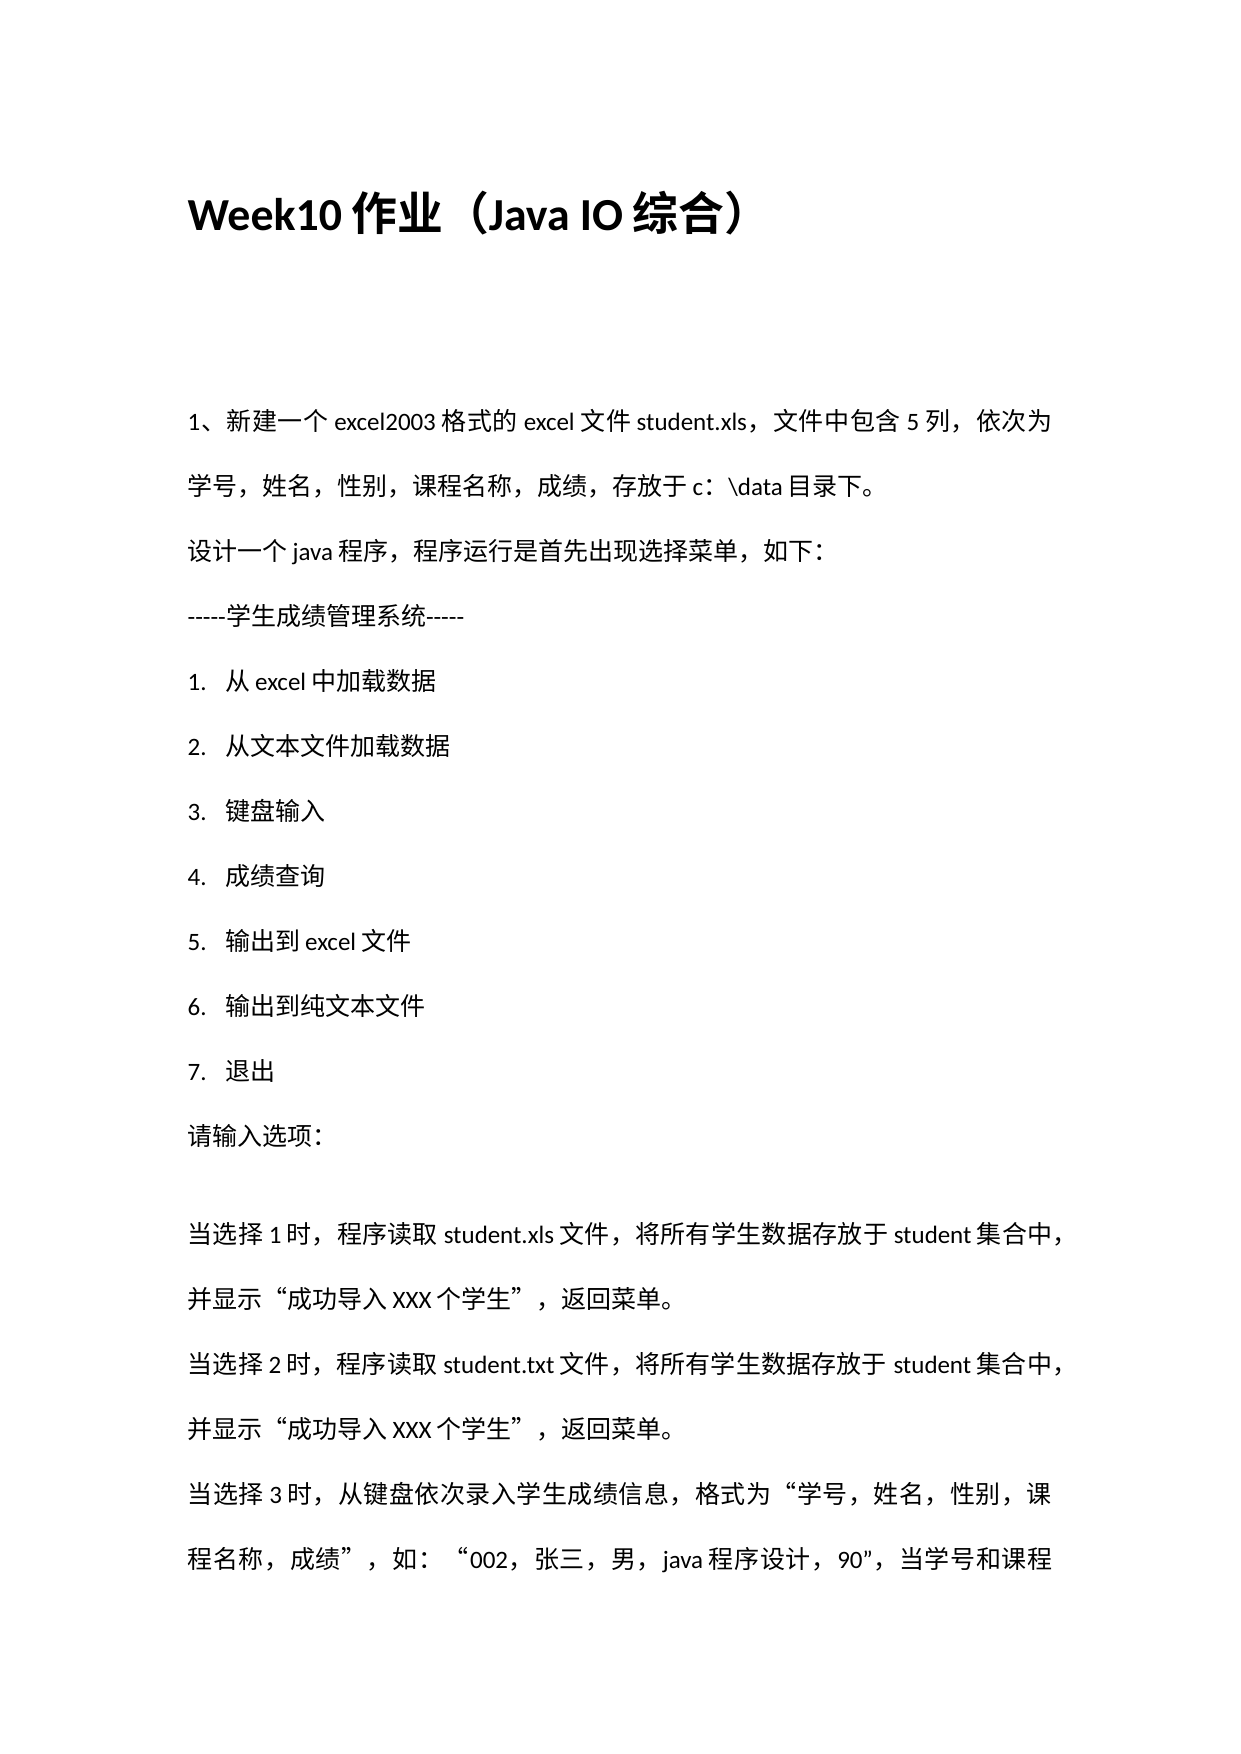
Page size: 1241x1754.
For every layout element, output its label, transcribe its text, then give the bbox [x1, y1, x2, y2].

text 设计一个java程序，程序运行是首先出现选择菜单，如下： [187, 517, 1053, 582]
list 输出到excel文件 [187, 907, 1053, 972]
list 退出 [187, 1037, 1053, 1102]
subtitle Week10作业（Java IO综合） [187, 162, 1053, 259]
text -----学生成绩管理系统----- [187, 582, 1053, 647]
list 成绩查询 [187, 842, 1053, 907]
text 1、新建一个excel2003格式的excel文件student.xls，文件中包含5列，依次为学号，姓名，性别，课程名称，成绩，存放于c：\data目录下。 [187, 387, 1053, 517]
list 输出到纯文本文件 [187, 972, 1053, 1037]
list 从excel中加载数据 [187, 647, 1053, 712]
text 当选择1时，程序读取student.xls文件，将所有学生数据存放于student集合中，并显示“成功导入XXX个学生”，返回菜单。 [187, 1200, 1053, 1330]
list 从文本文件加载数据 [187, 712, 1053, 777]
text 请输入选项： [187, 1102, 1053, 1167]
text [187, 1460, 1053, 1590]
list 键盘输入 [187, 777, 1053, 842]
text 当选择2时，程序读取student.txt文件，将所有学生数据存放于student集合中，并显示“成功导入XXX个学生”，返回菜单。 [187, 1330, 1053, 1460]
